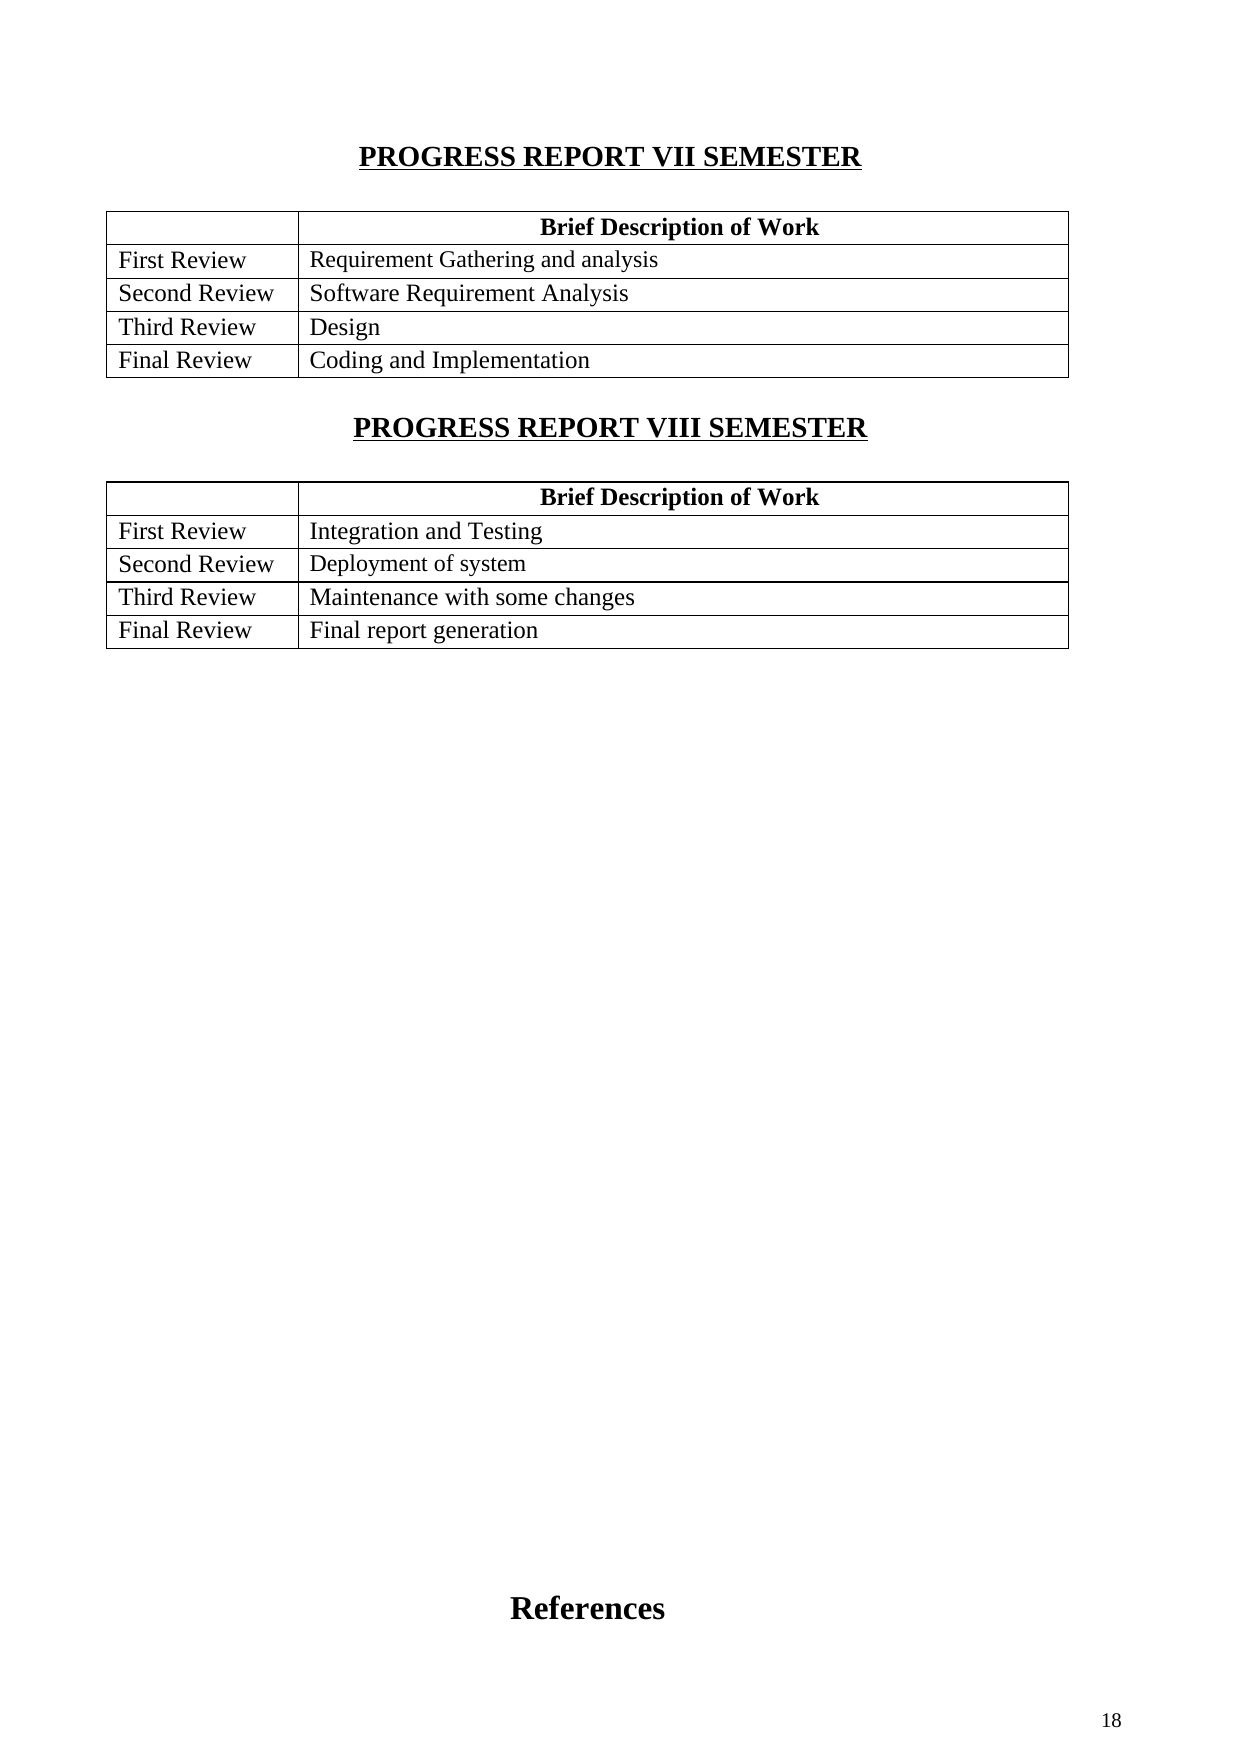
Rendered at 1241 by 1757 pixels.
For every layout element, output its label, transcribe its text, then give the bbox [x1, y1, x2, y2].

table_cell First Review [107, 245, 298, 277]
table_cell Final report generation [299, 616, 1068, 648]
table_cell Integration and Testing [299, 516, 1068, 548]
table_cell Second Review [107, 549, 298, 581]
table_cell Maintenance with some changes [299, 583, 1068, 614]
table_cell Final Review [107, 616, 298, 648]
table_header Brief Description of Work [299, 212, 1068, 244]
table_cell Third Review [107, 312, 298, 344]
table_cell Design [299, 312, 1068, 344]
table_cell Coding and Implementation [299, 345, 1068, 377]
table_cell Software Requirement Analysis [299, 279, 1068, 311]
table_header Brief Description of Work [299, 483, 1068, 515]
table_cell Final Review [107, 345, 298, 377]
table_header [107, 212, 298, 244]
table_cell Requirement Gathering and analysis [299, 245, 1068, 277]
table_cell Second Review [107, 279, 298, 311]
text PROGRESS REPORT VIII SEMESTER [106, 411, 1114, 444]
table_header [107, 483, 298, 515]
text References [487, 1588, 688, 1626]
table_cell First Review [107, 516, 298, 548]
table_cell Deployment of system [299, 549, 1068, 581]
table_cell Third Review [107, 583, 298, 614]
text PROGRESS REPORT VII SEMESTER [106, 139, 1114, 173]
